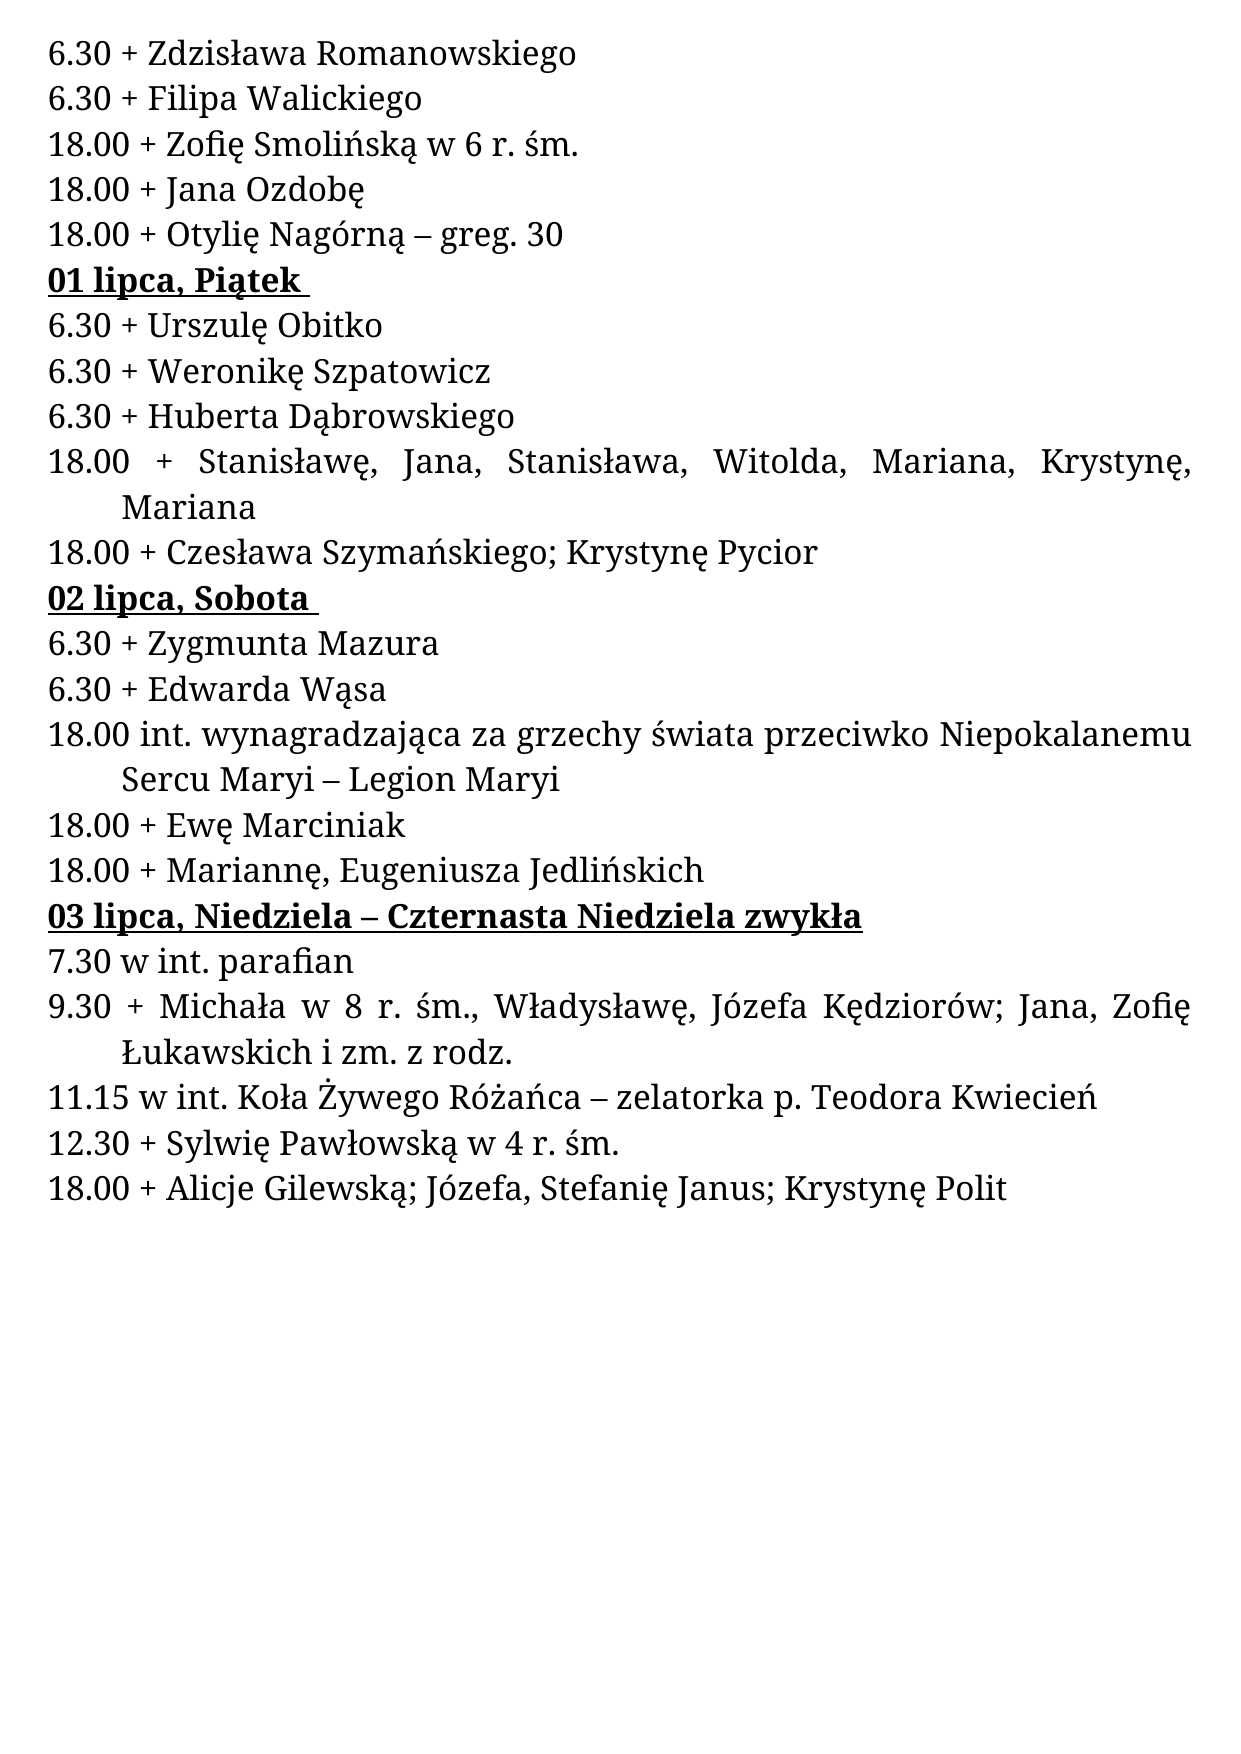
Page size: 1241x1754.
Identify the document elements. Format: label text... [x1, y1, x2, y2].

text 11.15 w int. Koła Żywego Różańca – zelatorka p. Teodora Kwiecień [47, 1074, 1193, 1119]
text 03 lipca, Niedziela – Czternasta Niedziela zwykła [47, 892, 1193, 938]
text 6.30 + Urszulę Obitko [47, 302, 1193, 347]
text 02 lipca, Sobota [47, 574, 1193, 620]
text 6.30 + Weronikę Szpatowicz [47, 347, 1193, 393]
text 6.30 + Huberta Dąbrowskiego [47, 393, 1193, 438]
text 6.30 + Zdzisława Romanowskiego [47, 29, 1193, 75]
text 18.00 + Jana Ozdobę [47, 166, 1193, 211]
text 18.00 + Zofię Smolińską w 6 r. śm. [47, 120, 1193, 166]
text 18.00 int. wynagradzająca za grzechy świata przeciwko Niepokalanemu Sercu Maryi – Legion Maryi [47, 711, 1193, 802]
text 6.30 + Edwarda Wąsa [47, 665, 1193, 711]
text 12.30 + Sylwię Pawłowską w 4 r. śm. [47, 1119, 1193, 1165]
text 01 lipca, Piątek [47, 257, 1193, 302]
text 18.00 + Ewę Marciniak [47, 802, 1193, 847]
text 18.00 + Alicje Gilewską; Józefa, Stefanię Janus; Krystynę Polit [47, 1165, 1193, 1210]
text 18.00 + Otylię Nagórną – greg. 30 [47, 211, 1193, 257]
text 7.30 w int. parafian [47, 938, 1193, 983]
text 18.00 + Czesława Szymańskiego; Krystynę Pycior [47, 529, 1193, 574]
text 18.00 + Stanisławę, Jana, Stanisława, Witolda, Mariana, Krystynę, Mariana [47, 438, 1193, 529]
text 9.30 + Michała w 8 r. śm., Władysławę, Józefa Kędziorów; Jana, Zofię Łukawskich i zm. z rodz. [47, 983, 1193, 1074]
text 6.30 + Filipa Walickiego [47, 75, 1193, 120]
text 6.30 + Zygmunta Mazura [47, 620, 1193, 665]
text 18.00 + Mariannę, Eugeniusza Jedlińskich [47, 847, 1193, 892]
